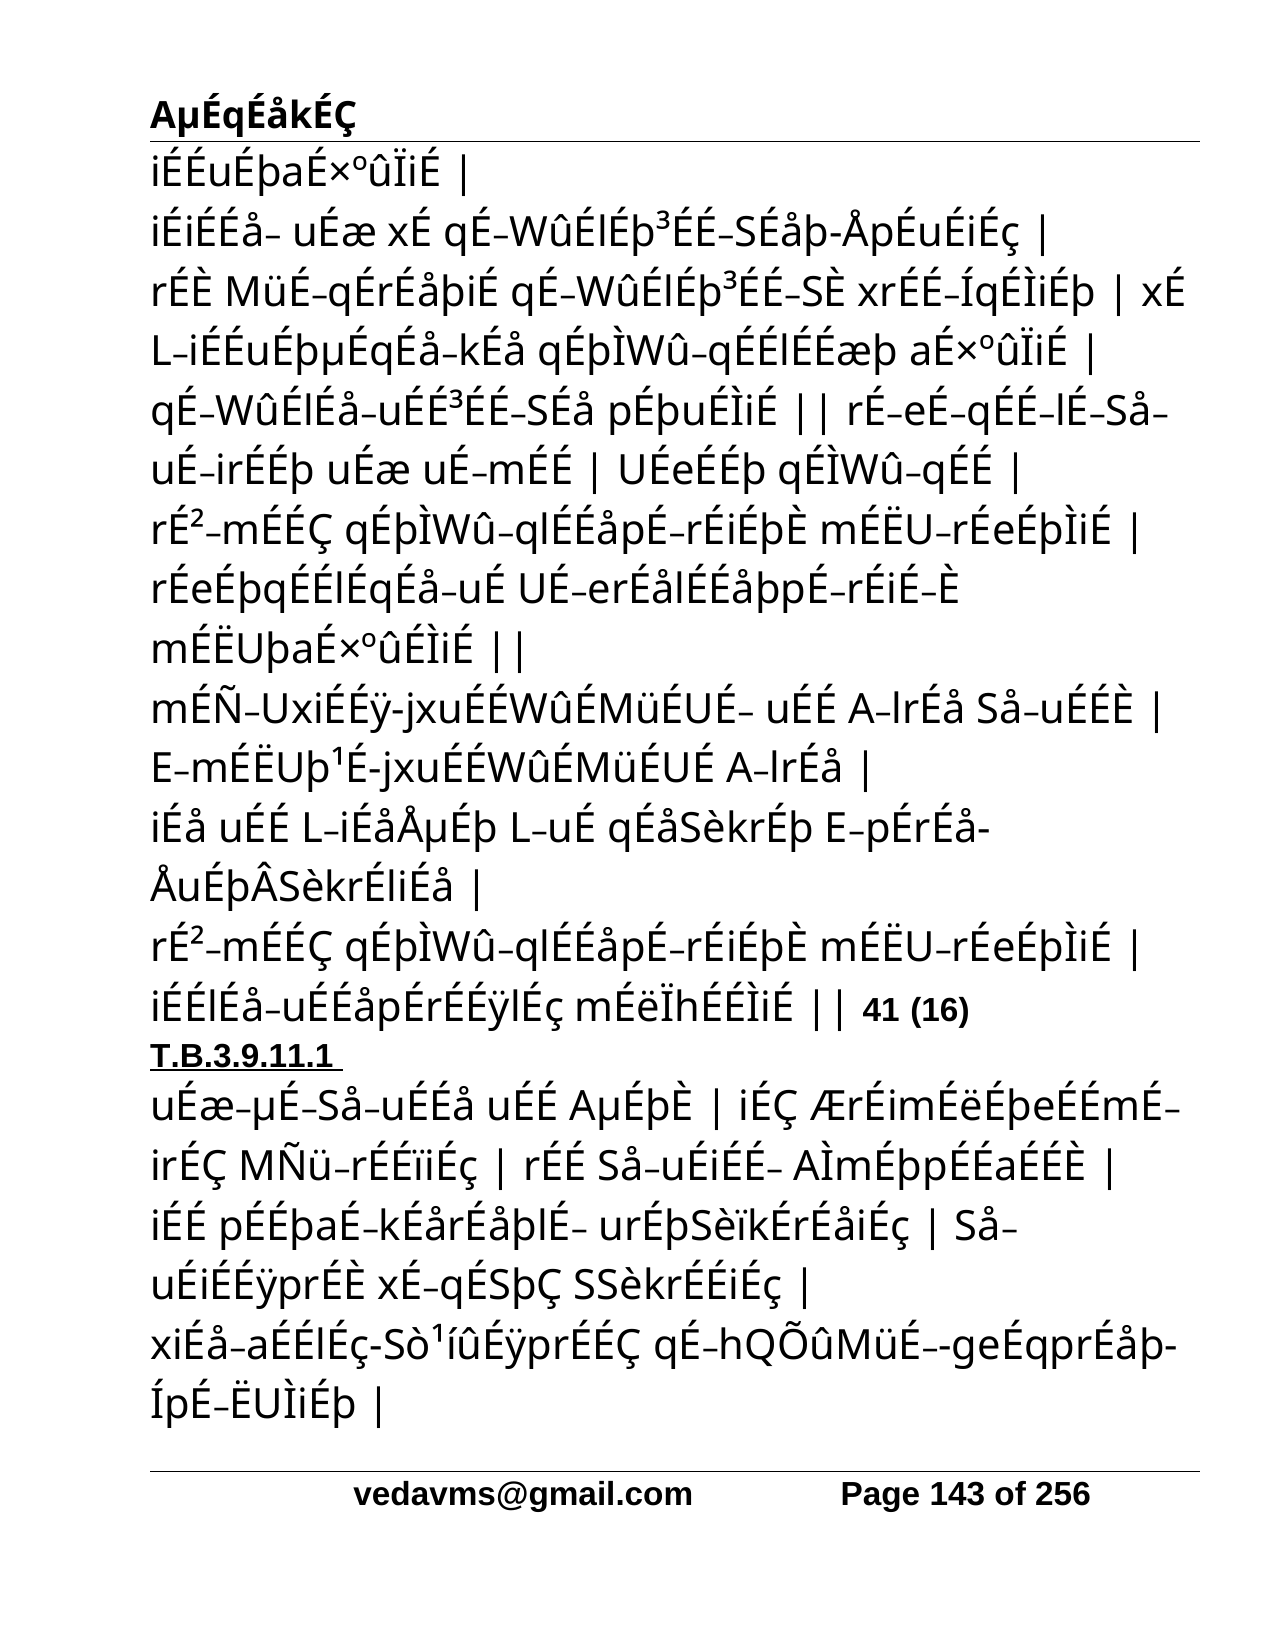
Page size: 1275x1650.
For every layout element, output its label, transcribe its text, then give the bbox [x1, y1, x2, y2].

text qÉ–WûÉlÉå–uÉÉ³ÉÉ–SÉå pÉþuÉÌiÉ || rÉ–eÉ–qÉÉ–lÉ–Så–uÉ–irÉÉþ uÉæ uÉ–mÉÉ | UÉeÉÉþ qÉÌWû–qÉÉ | rÉ²–mÉÉÇ qÉþÌWû–qlÉÉåpÉ–rÉiÉþÈ mÉËU–rÉeÉþÌiÉ | [150, 381, 1200, 556]
text rÉÈ MüÉ–qÉrÉåþiÉ qÉ–WûÉlÉþ³ÉÉ–SÈ xrÉÉ–ÍqÉÌiÉþ | xÉ L–iÉÉuÉþµÉqÉå–kÉå qÉþÌWû–qÉÉlÉÉæþ aÉ×ºûÏiÉ | [150, 261, 1200, 378]
text uÉæ–µÉ–Så–uÉÉå uÉÉ AµÉþÈ | iÉÇ ÆrÉimÉëÉþeÉÉmÉ–irÉÇ MÑü–rÉÉïiÉç | rÉÉ Så–uÉiÉÉ– AÌmÉþpÉÉaÉÉÈ | [150, 1076, 1200, 1193]
text rÉ²–mÉÉÇ qÉþÌWû–qlÉÉåpÉ–rÉiÉþÈ mÉËU–rÉeÉþÌiÉ | iÉÉlÉå–uÉÉåpÉrÉÉÿlÉç mÉëÏhÉÉÌiÉ || 41 (16) [150, 917, 1200, 1033]
text xiÉå–aÉÉlÉç-Sò¹íûÉÿprÉÉÇ qÉ–hQÕûMüÉ–-geÉqprÉåþ-ÍpÉ–ËUÌiÉþ | [150, 1314, 1200, 1431]
text mÉÑ–UxiÉÉÿ-jxuÉÉWûÉMüÉUÉ– uÉÉ A–lrÉå Så–uÉÉÈ | [150, 678, 1200, 735]
text iÉÉ pÉÉþaÉ–kÉårÉåþlÉ– urÉþSèïkÉrÉåiÉç | Så–uÉiÉÉÿprÉÈ xÉ–qÉSþÇ SSèkrÉÉiÉç | [150, 1195, 1200, 1312]
text iÉiÉÉå– uÉæ xÉ qÉ–WûÉlÉþ³ÉÉ–SÉåþ-ÅpÉuÉiÉç | [150, 202, 1200, 258]
text T.B.3.9.11.1 [150, 1036, 1200, 1074]
text rÉeÉþqÉÉlÉqÉå–uÉ UÉ–erÉålÉÉåþpÉ–rÉiÉ–È mÉËUþaÉ×ºûÉÌiÉ || [150, 559, 1200, 676]
text E–mÉËUþ¹É-jxuÉÉWûÉMüÉUÉ A–lrÉå | [150, 738, 1200, 795]
text iÉå uÉÉ L–iÉåÅµÉþ L–uÉ qÉåSèkrÉþ E–pÉrÉå-ÅuÉþÂSèkrÉliÉå | [150, 798, 1200, 914]
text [150, 142, 1200, 199]
